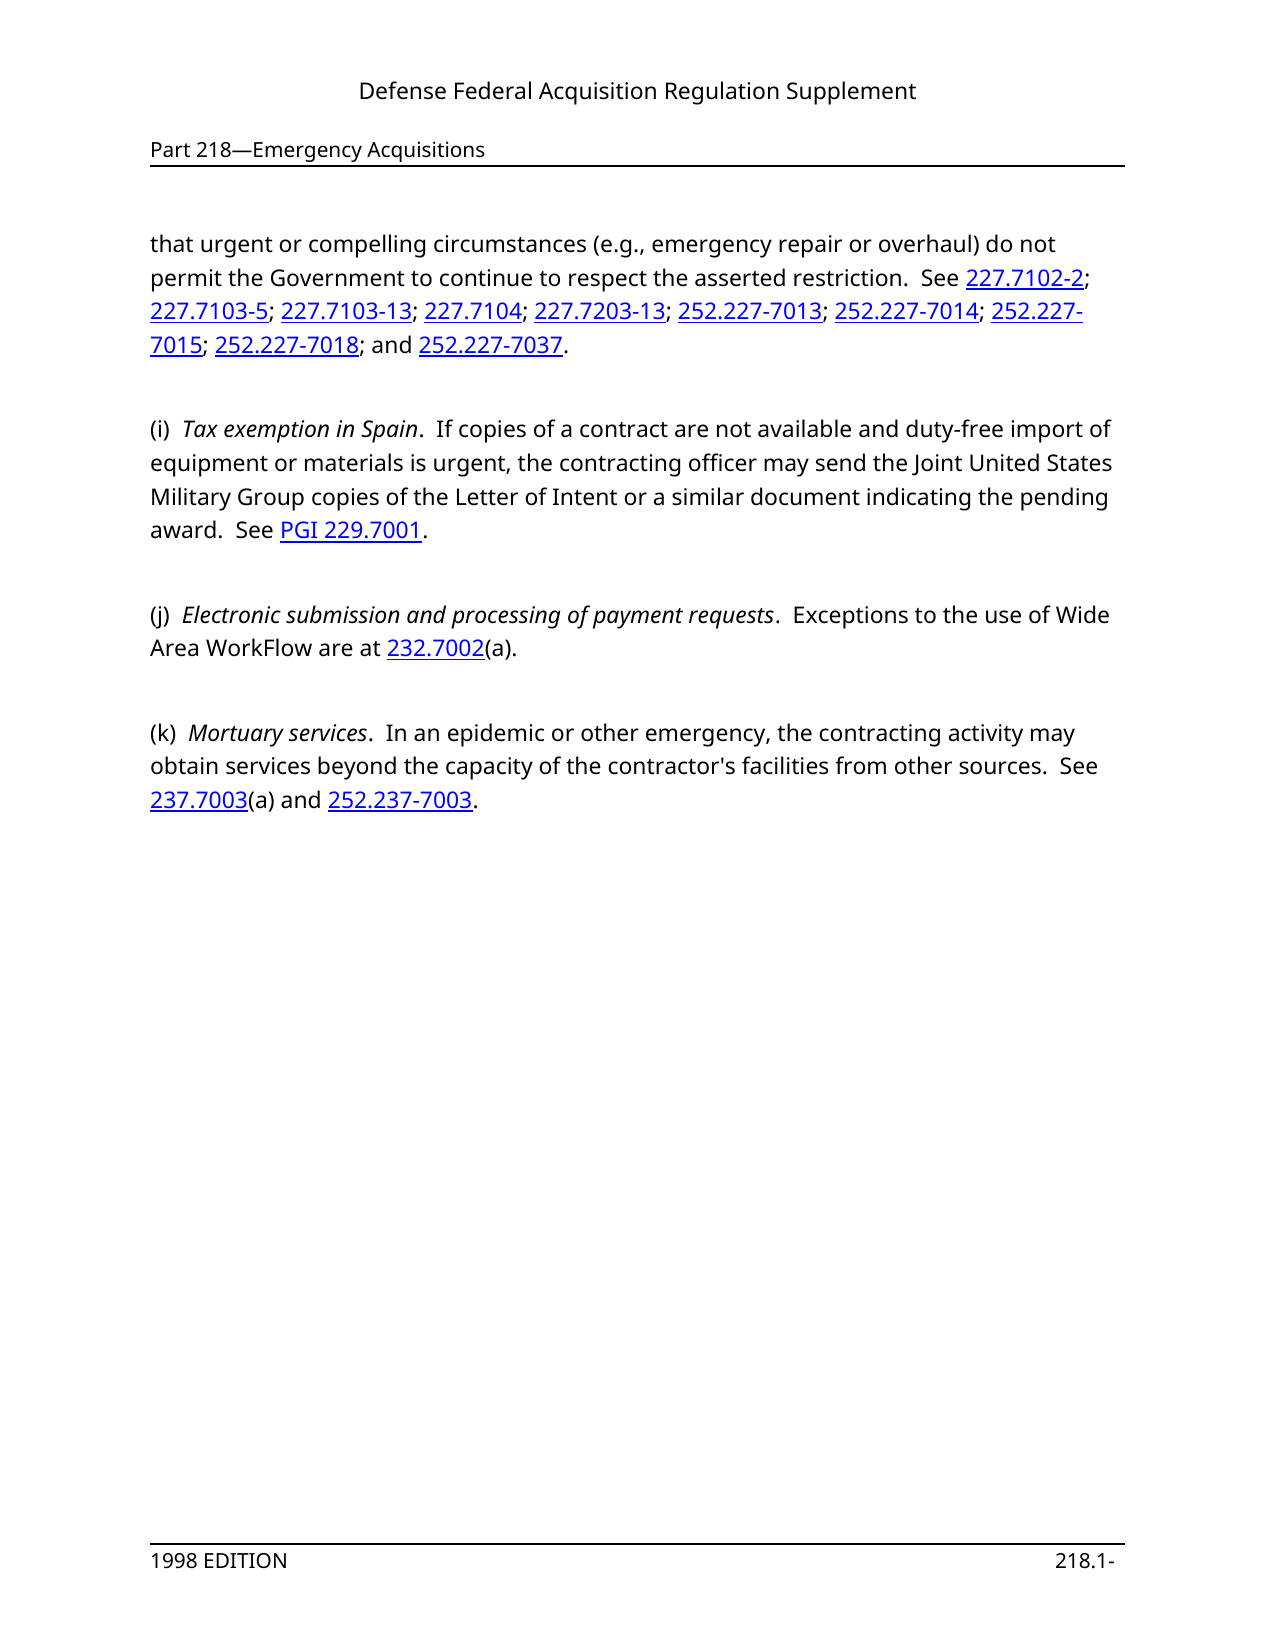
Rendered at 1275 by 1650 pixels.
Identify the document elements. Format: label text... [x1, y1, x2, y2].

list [150, 228, 1125, 360]
list (k) Mortuary services. In an epidemic or other emergency, the contracting activity may obtain services beyond the capacity of the contractor's facilities from other sources. See 237.7003(a) and 252.237-7003. [150, 683, 1125, 815]
list (j) Electronic submission and processing of payment requests. Exceptions to the use of Wide Area WorkFlow are at 232.7002(a). [150, 565, 1125, 664]
list (i) Tax exemption in Spain. If copies of a contract are not available and duty-free import of equipment or materials is urgent, the contracting officer may send the Joint United States Military Group copies of the Letter of Intent or a similar document indicating the pending award. See PGI 229.7001. [150, 379, 1125, 546]
